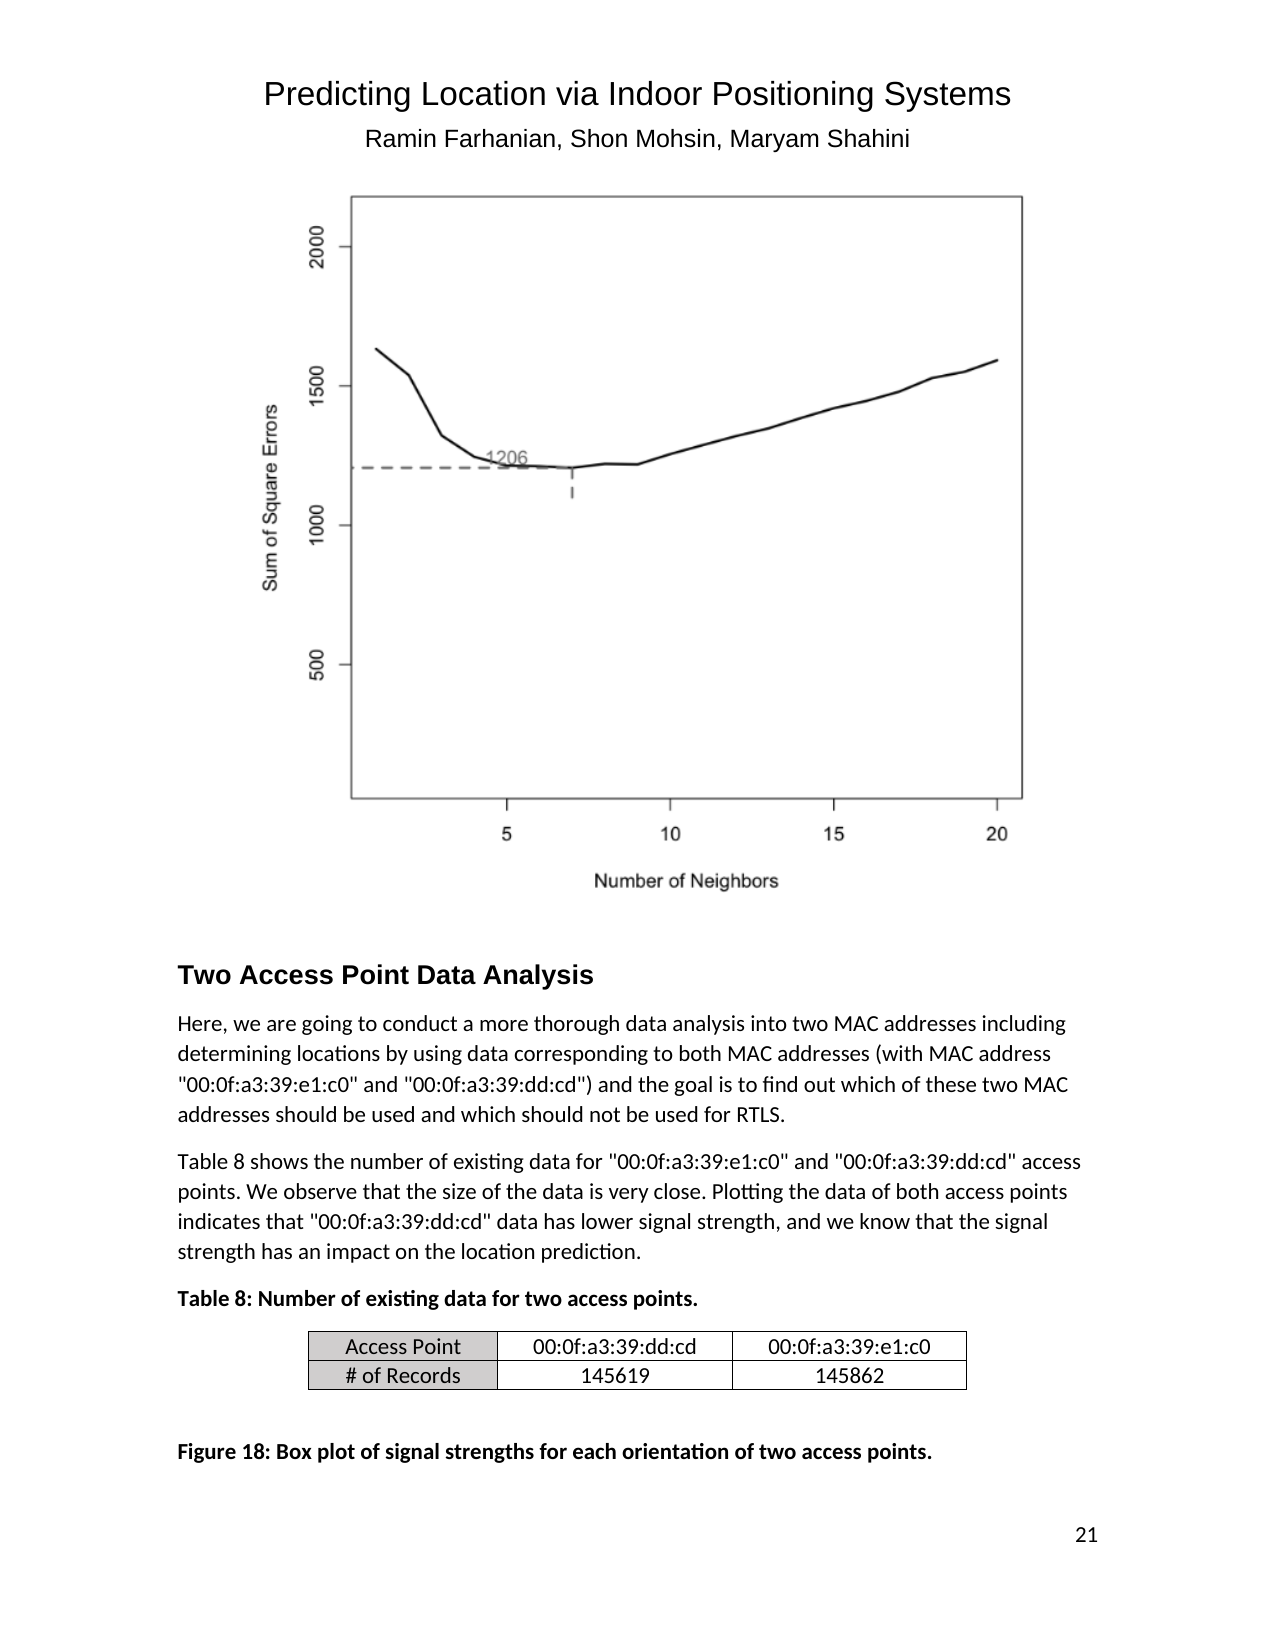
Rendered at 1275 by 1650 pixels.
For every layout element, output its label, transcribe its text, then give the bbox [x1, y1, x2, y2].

text Here, we are going to conduct a more thorough data analysis into two MAC addresses including determining locations by using data corresponding to both MAC addresses (with MAC address "00:0f:a3:39:e1:c0" and "00:0f:a3:39:dd:cd") and the goal is to find out which of these two MAC addresses should be used and which should not be used for RTLS. [177, 1009, 1098, 1128]
subtitle Two Access Point Data Analysis [177, 959, 1098, 990]
text Figure 18: Box plot of signal strengths for each orientation of two access points. [177, 1437, 1098, 1465]
table_header 00:0f:a3:39:dd:cd [498, 1332, 732, 1360]
text Table 8: Number of existing data for two access points. [177, 1284, 1098, 1312]
table_cell # of Records [309, 1361, 497, 1389]
table_header Access Point [309, 1332, 497, 1360]
text Table 8 shows the number of existing data for "00:0f:a3:39:e1:c0" and "00:0f:a3:39:dd:cd" access points. We observe that the size of the data is very close. Plotting the data of both access points indicates that "00:0f:a3:39:dd:cd" data has lower signal strength, and we know that the signal strength has an impact on the location prediction. [177, 1147, 1098, 1265]
table_cell 145862 [733, 1361, 966, 1389]
table_header 00:0f:a3:39:e1:c0 [733, 1332, 966, 1360]
picture [246, 168, 1029, 894]
table_cell 145619 [498, 1361, 732, 1389]
